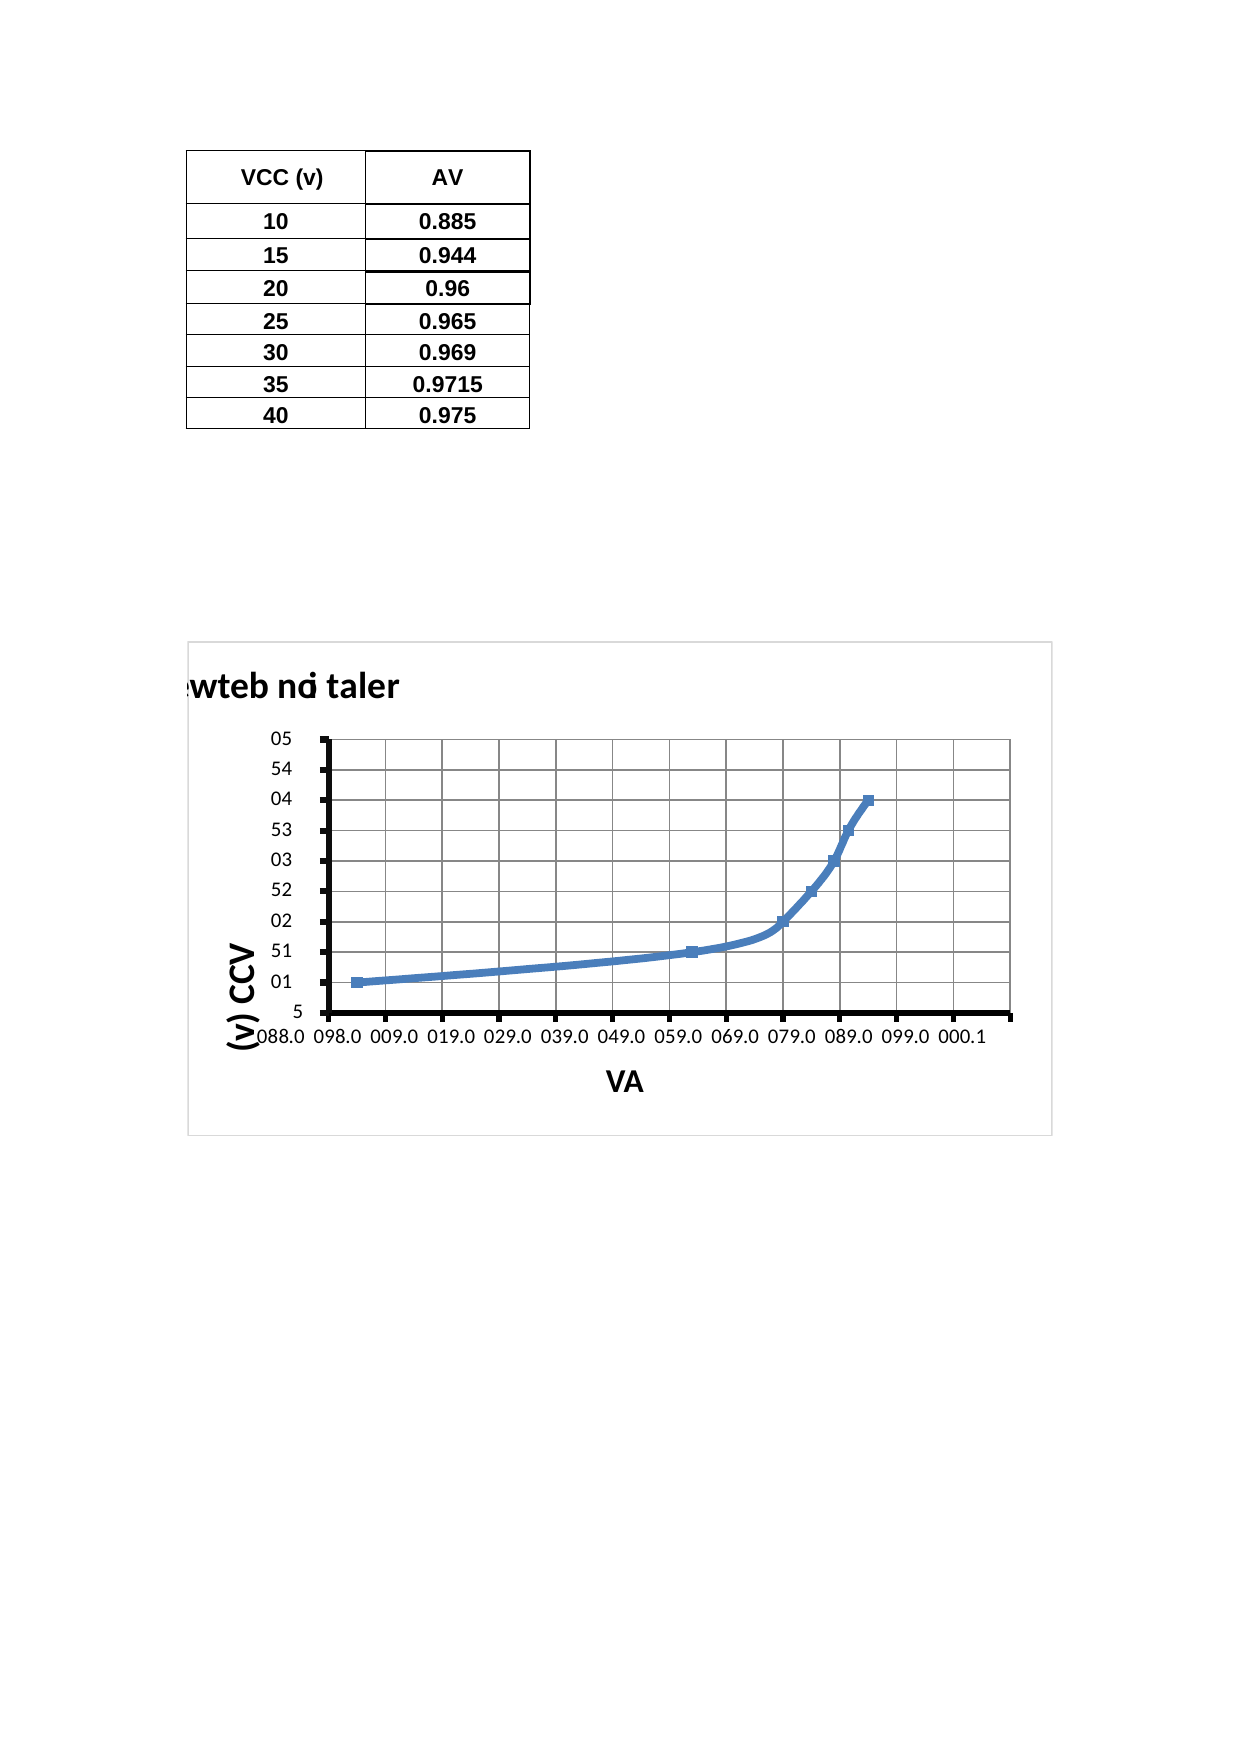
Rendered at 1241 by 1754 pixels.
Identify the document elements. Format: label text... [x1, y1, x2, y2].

table_cell 0.885 [366, 205, 529, 237]
table_cell 0.975 [366, 398, 529, 428]
table_cell 0.965 [366, 305, 529, 334]
table_cell 25 [187, 304, 365, 334]
table_cell 0.9715 [366, 367, 529, 397]
table_header AV [366, 152, 529, 203]
table_cell 0.969 [366, 335, 529, 366]
table_cell 10 [187, 204, 365, 237]
table_cell 0.944 [366, 240, 529, 270]
table_cell 20 [187, 271, 365, 303]
table_header VCC (v) [187, 151, 365, 203]
table_cell 15 [187, 239, 365, 270]
table_cell 40 [187, 398, 365, 428]
table_cell 0.96 [366, 273, 529, 303]
table_cell 35 [187, 367, 365, 397]
table_cell 30 [187, 335, 365, 366]
